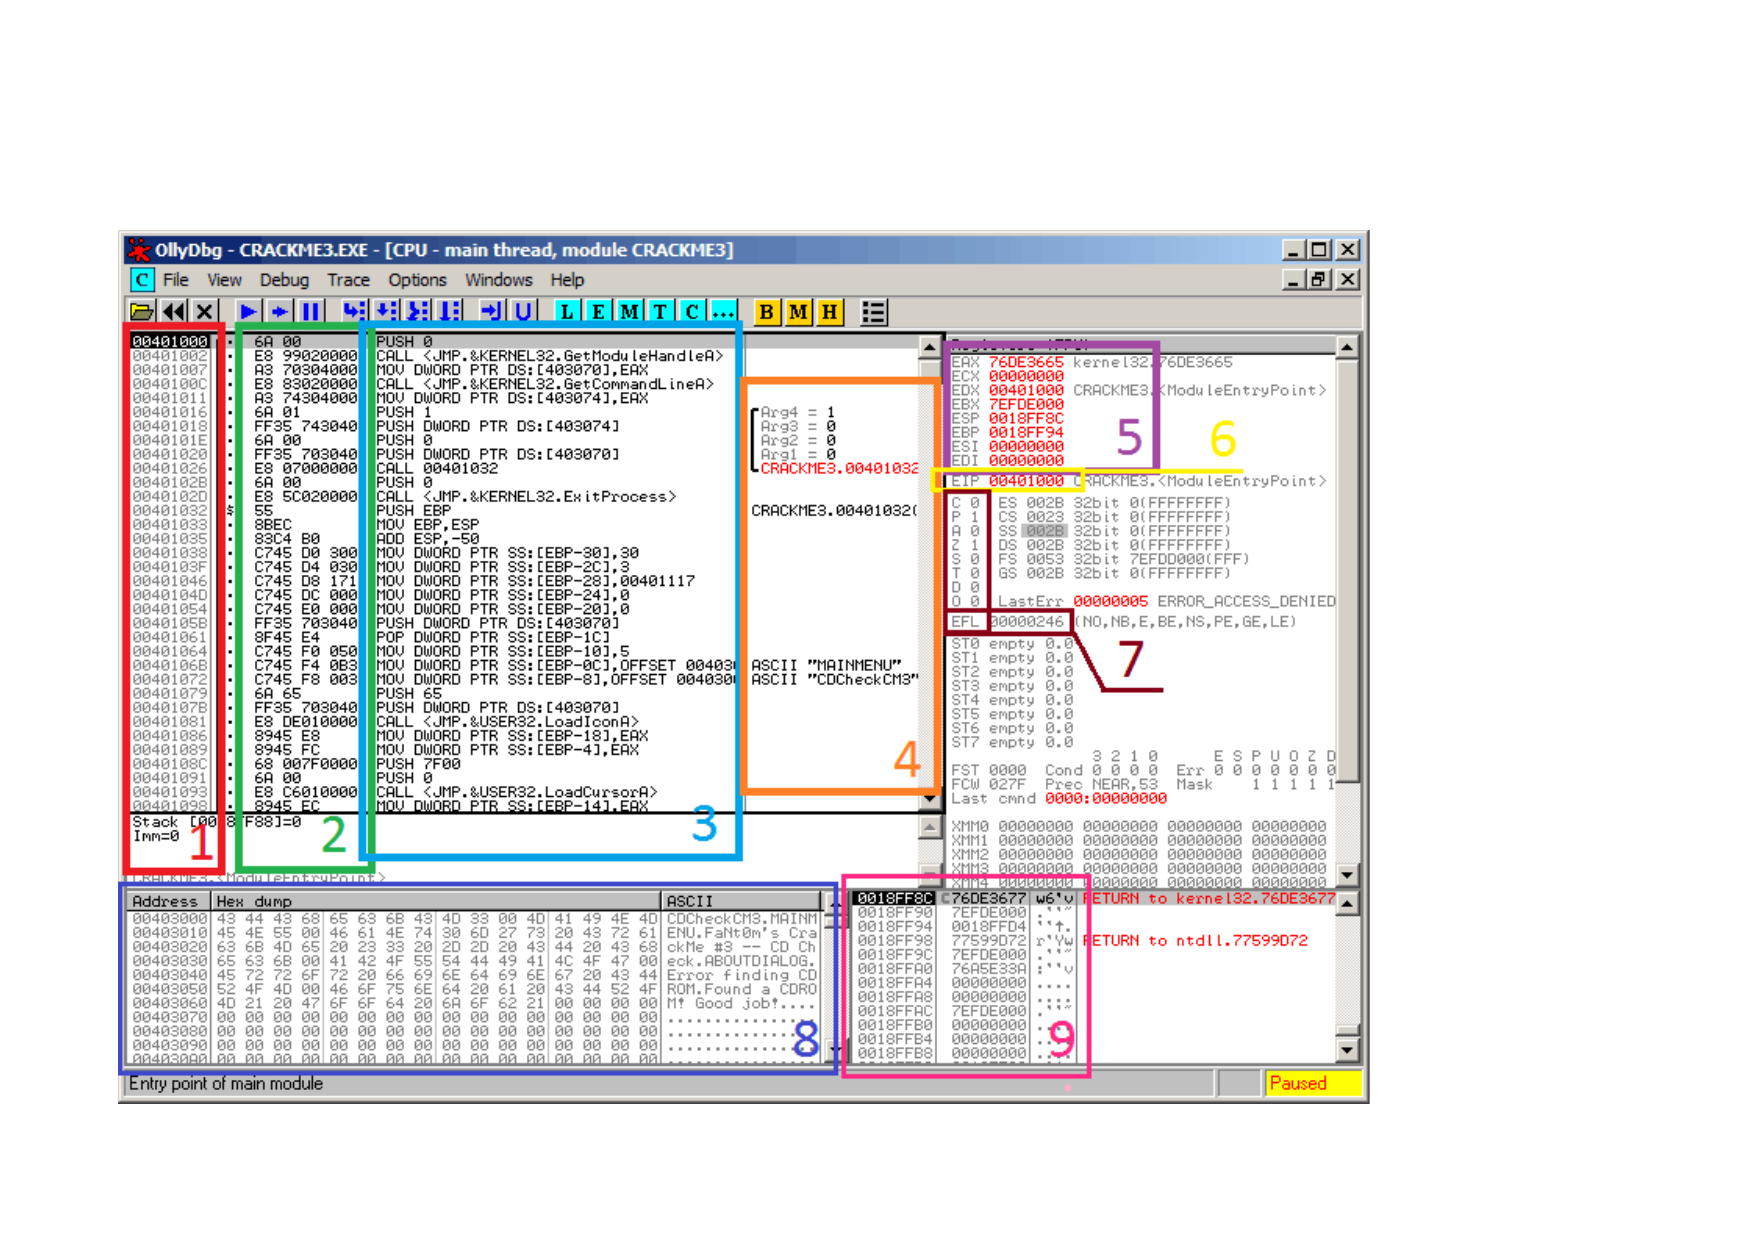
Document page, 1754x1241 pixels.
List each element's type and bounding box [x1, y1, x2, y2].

picture [118, 230, 1370, 1104]
